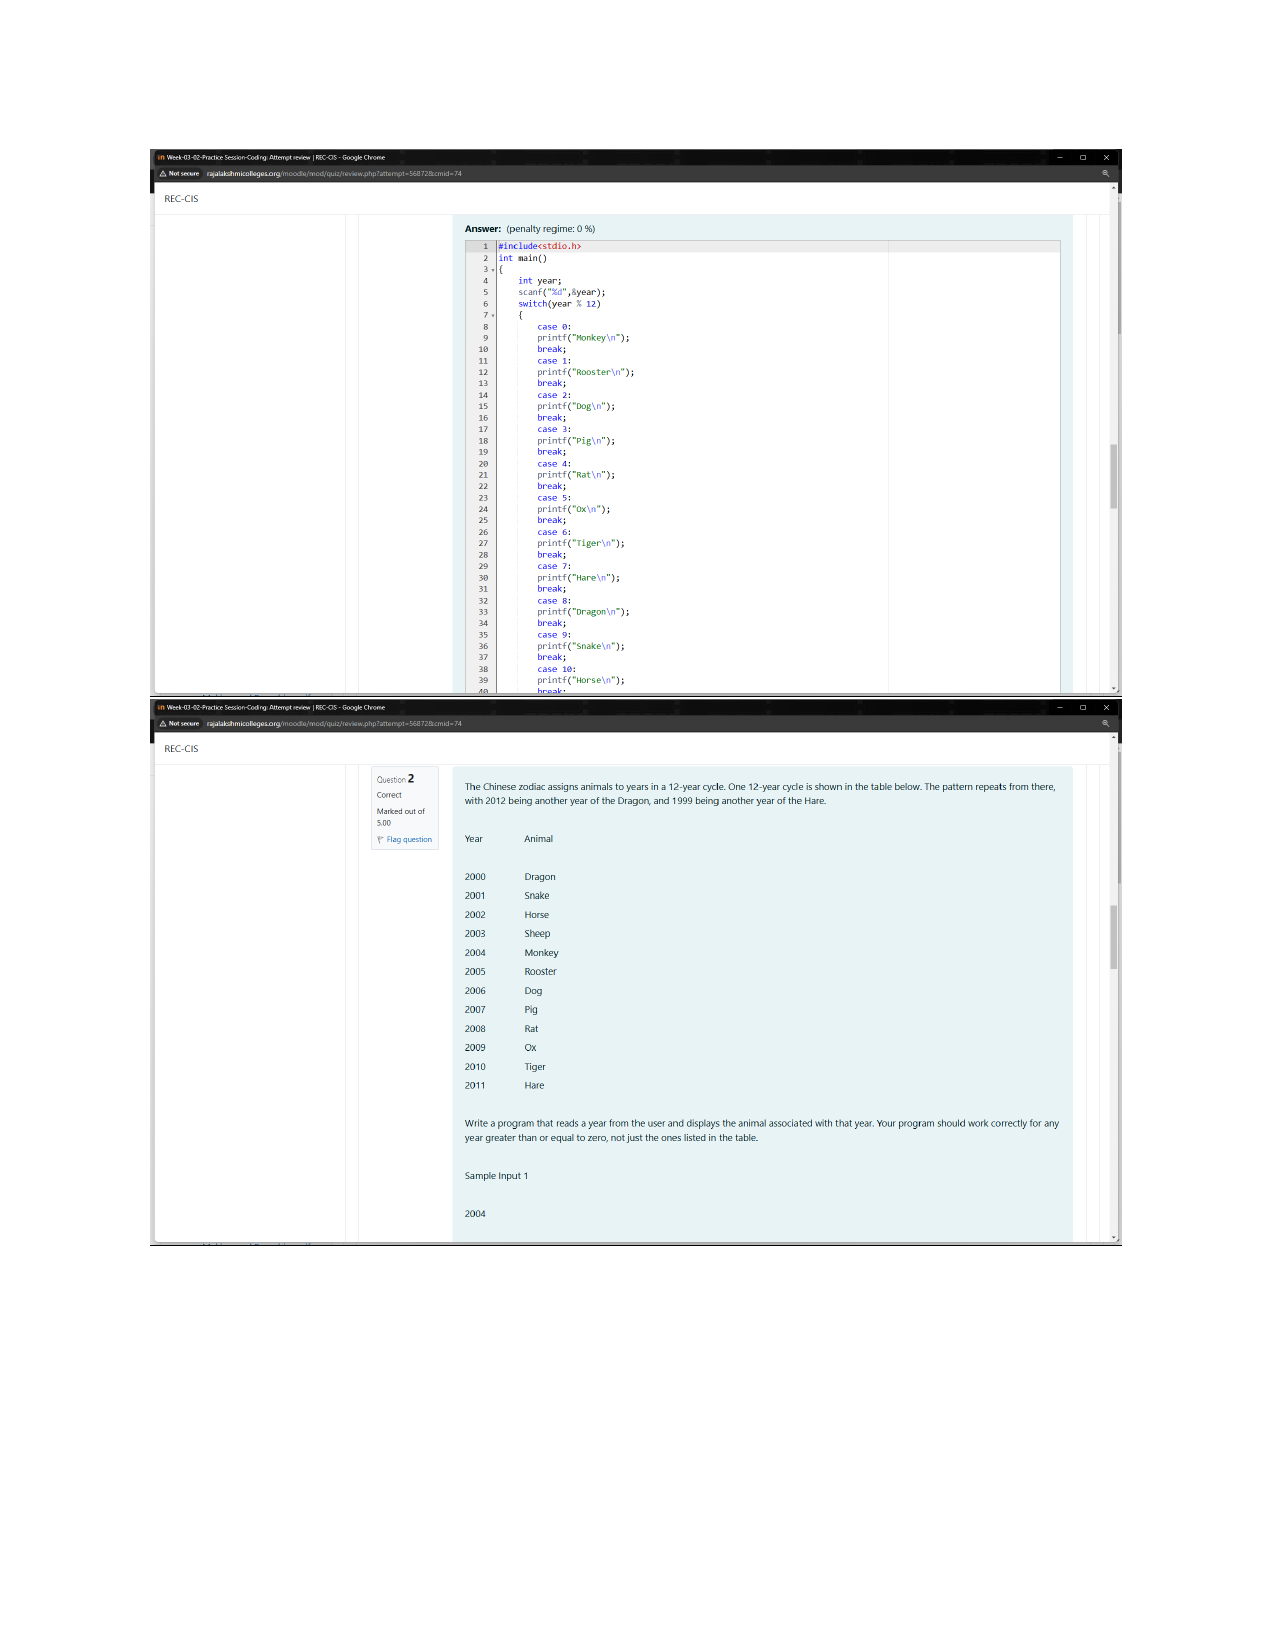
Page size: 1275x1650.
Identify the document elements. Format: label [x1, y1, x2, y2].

picture [150, 149, 1122, 697]
picture [150, 699, 1122, 1246]
